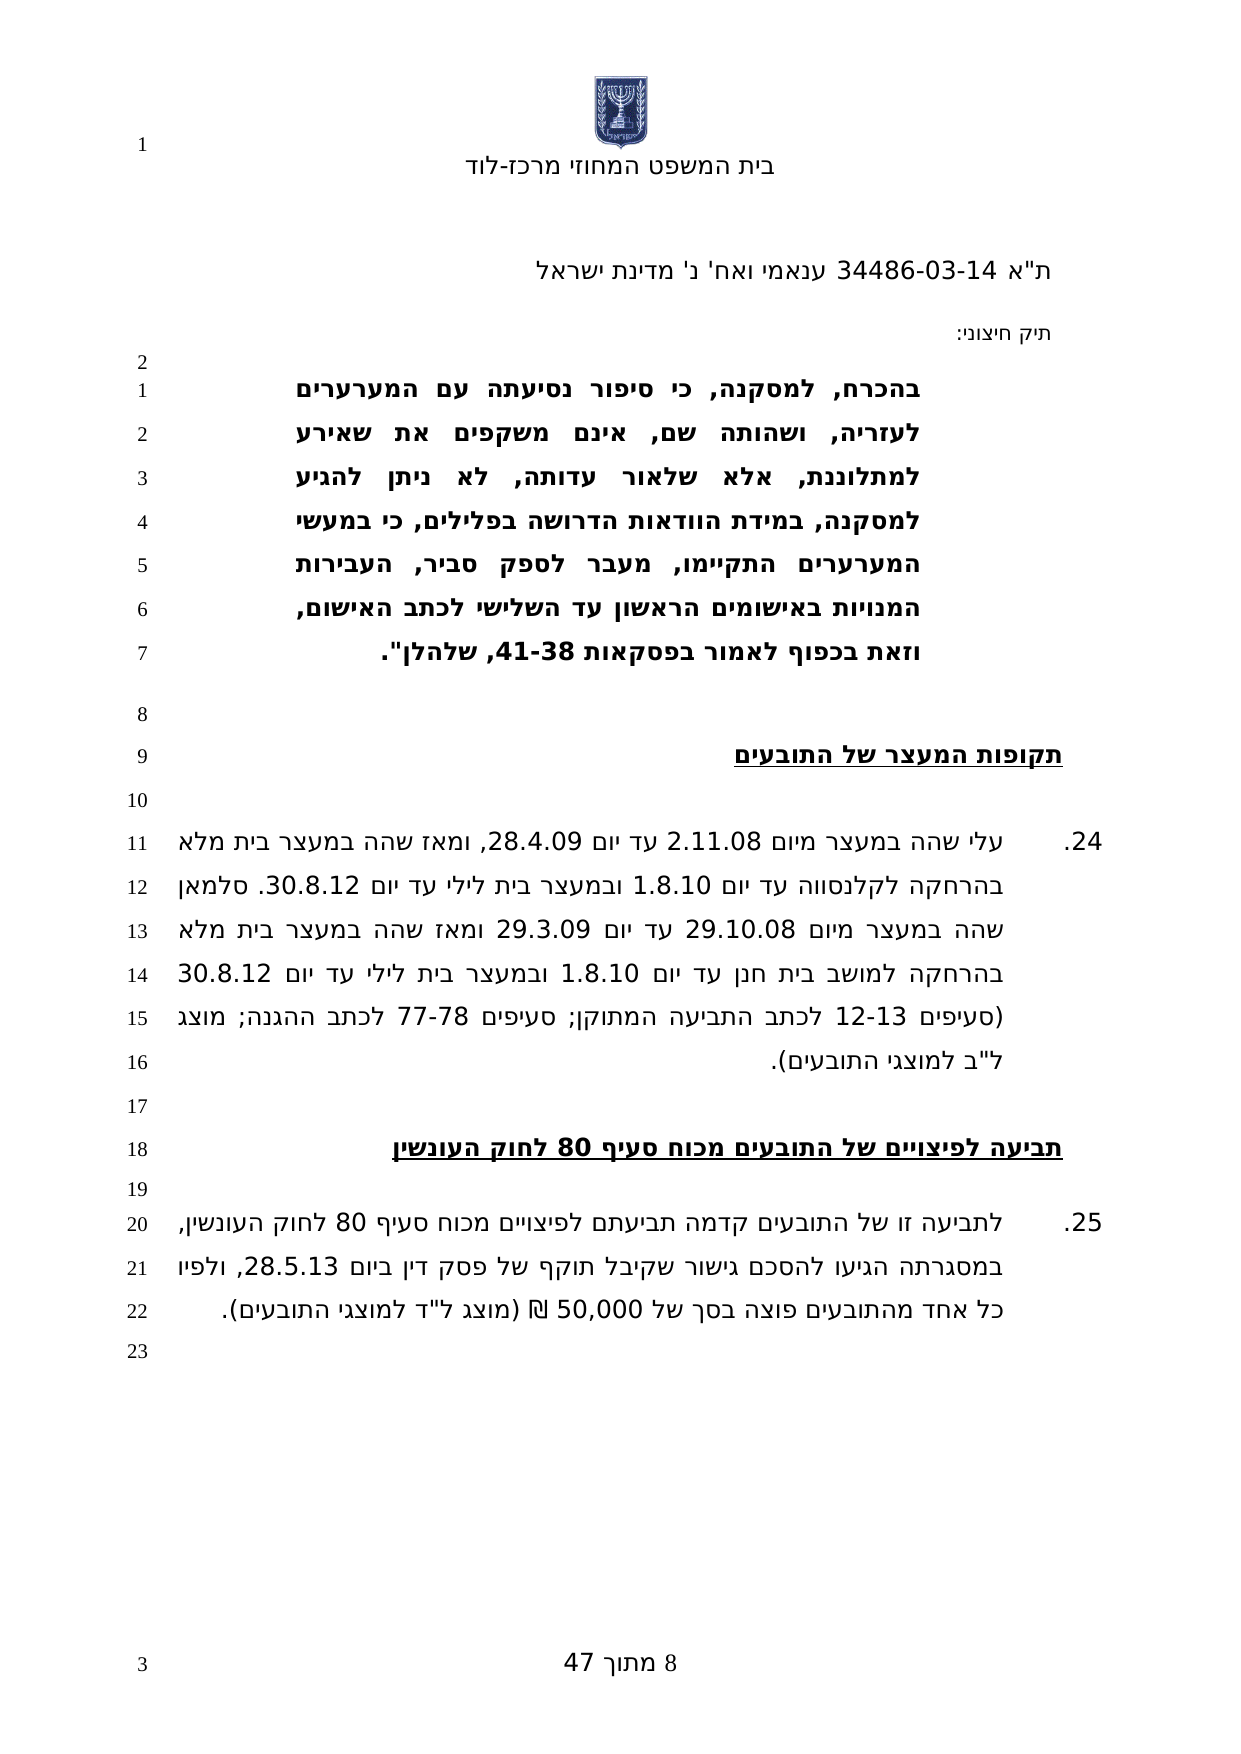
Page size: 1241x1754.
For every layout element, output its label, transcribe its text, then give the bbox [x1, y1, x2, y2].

text תקופות המעצר של התובעים [177, 741, 1063, 770]
picture [589, 75, 651, 152]
list עלי שהה במעצר מיום 2.11.08 עד יום 28.4.09, ומאז שהה במעצר בית מלא בהרחקה לקלנסווה עד יום 1.8.10 ובמעצר בית לילי עד יום 30.8.12. סלמאן שהה במעצר מיום 29.10.08 עד יום 29.3.09 ומאז שהה במעצר בית מלא בהרחקה למושב בית חנן עד יום 1.8.10 ובמעצר בית לילי עד יום 30.8.12 (סעיפים 12-13 לכתב התביעה המתוקן; סעיפים 77-78 לכתב ההגנה; מוצג ל"ב למוצגי התובעים). [177, 828, 1063, 1076]
list לתביעה זו של התובעים קדמה תביעתם לפיצויים מכוח סעיף 80 לחוק העונשין, במסגרתה הגיעו להסכם גישור שקיבל תוקף של פסק דין ביום 28.5.13, ולפיו כל אחד מהתובעים פוצה בסך של 50,000 ₪ (מוצג ל"ד למוצגי התובעים). [177, 1208, 1063, 1325]
text תביעה לפיצויים של התובעים מכוח סעיף 80 לחוק העונשין [177, 1133, 1063, 1162]
